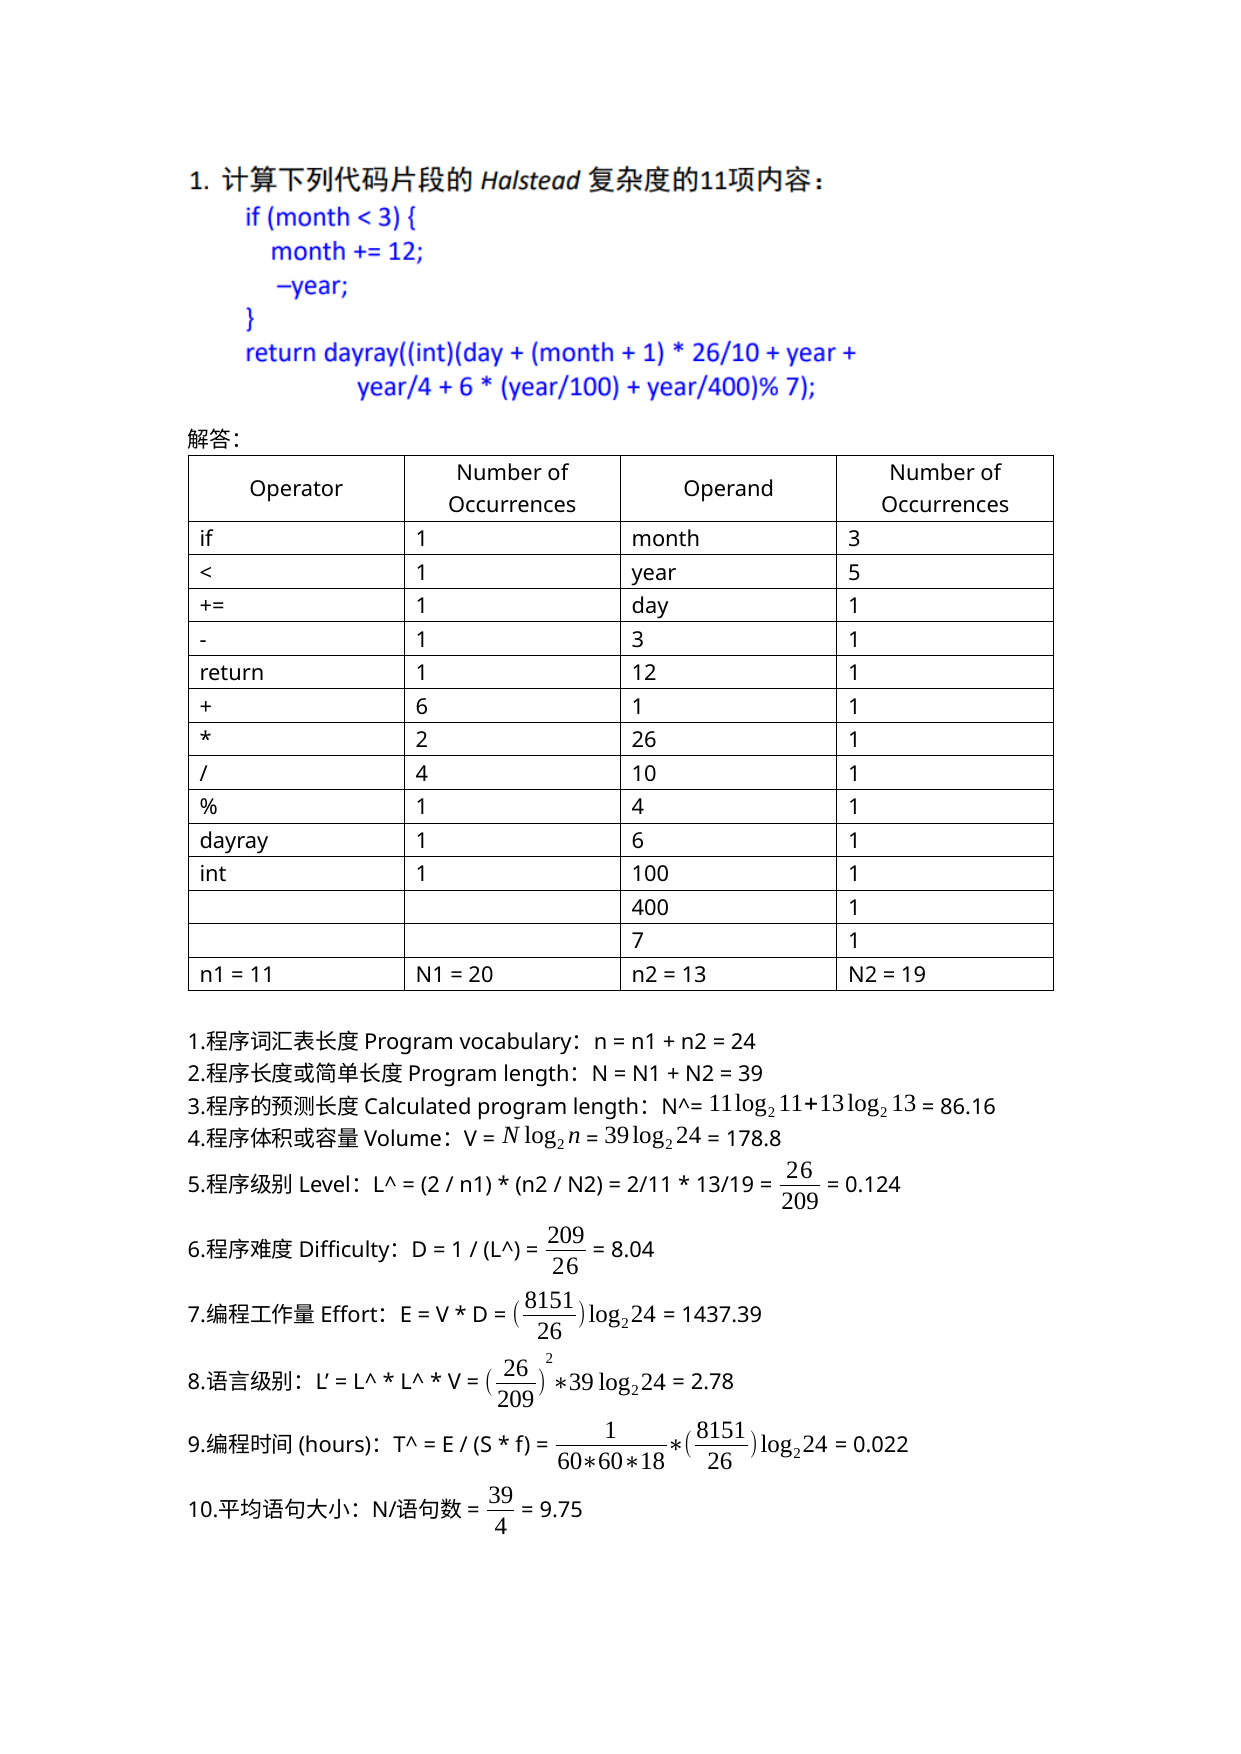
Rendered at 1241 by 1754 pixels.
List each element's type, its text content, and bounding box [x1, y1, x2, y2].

table_cell n2 = 13 [621, 958, 836, 990]
table_cell 1 [837, 891, 1053, 923]
table_cell += [189, 589, 404, 621]
table_cell * [189, 723, 404, 755]
table_cell 1 [405, 522, 620, 554]
table_cell 1 [837, 756, 1053, 789]
text 解答： [187, 422, 1053, 454]
table_cell [189, 891, 404, 923]
table_cell 1 [405, 790, 620, 822]
table_cell 1 [405, 589, 620, 621]
text 9.编程时间 (hours)：T^ = E / (S * f) = = 0.022 [187, 1414, 1053, 1479]
table_cell % [189, 790, 404, 822]
table_cell [189, 924, 404, 957]
table_cell dayray [189, 824, 404, 856]
table_cell 1 [837, 689, 1053, 722]
table_cell 1 [621, 689, 836, 722]
table_cell n1 = 11 [189, 958, 404, 990]
table_cell + [189, 689, 404, 722]
table_cell 6 [405, 689, 620, 722]
table_cell 1 [405, 824, 620, 856]
table_cell 1 [405, 857, 620, 889]
table_cell 1 [837, 622, 1053, 655]
table_cell 7 [621, 924, 836, 957]
table_cell [405, 924, 620, 957]
table_cell 1 [837, 723, 1053, 755]
table_cell 2 [405, 723, 620, 755]
table_cell / [189, 756, 404, 789]
text 1.程序词汇表长度 Program vocabulary：n = n1 + n2 = 24 [187, 1024, 1053, 1056]
table_cell 3 [837, 522, 1053, 554]
table_cell 1 [837, 790, 1053, 822]
table_cell 4 [405, 756, 620, 789]
table_cell 3 [621, 622, 836, 655]
table_cell 1 [837, 589, 1053, 621]
table_cell 26 [621, 723, 836, 755]
table_cell 5 [837, 555, 1053, 588]
table_cell int [189, 857, 404, 889]
table_cell if [189, 522, 404, 554]
table_cell 1 [405, 622, 620, 655]
text 3.程序的预测长度 Calculated program length：N^= = 86.16 [187, 1089, 1053, 1121]
text 4.程序体积或容量 Volume：V = = = 178.8 [187, 1121, 1053, 1154]
table_cell 1 [405, 656, 620, 688]
table_cell N2 = 19 [837, 958, 1053, 990]
table_cell 4 [621, 790, 836, 822]
table_header Number of Occurrences [837, 456, 1053, 521]
table_cell day [621, 589, 836, 621]
table_cell N1 = 20 [405, 958, 620, 990]
table_header Operator [189, 456, 404, 521]
table_cell [405, 891, 620, 923]
table_cell 1 [837, 824, 1053, 856]
table_cell 400 [621, 891, 836, 923]
table_cell month [621, 522, 836, 554]
table_cell 100 [621, 857, 836, 889]
table_cell 1 [837, 924, 1053, 957]
table_header Operand [621, 456, 836, 521]
table_cell return [189, 656, 404, 688]
text 2.程序长度或简单长度 Program length：N = N1 + N2 = 39 [187, 1056, 1053, 1089]
text 8.语言级别：L’ = L^ * L^ * V = = 2.78 [187, 1349, 1053, 1414]
table_cell 10 [621, 756, 836, 789]
text 10.平均语句大小：N/语句数 = = 9.75 [187, 1479, 1053, 1544]
text 5.程序级别 Level：L^ = (2 / n1) * (n2 / N2) = 2/11 * 13/19 = = 0.124 [187, 1154, 1053, 1219]
table_cell 6 [621, 824, 836, 856]
table_cell < [189, 555, 404, 588]
text 7.编程工作量 Effort：E = V * D = = 1437.39 [187, 1284, 1053, 1349]
table_cell 1 [837, 656, 1053, 688]
table_cell year [621, 555, 836, 588]
table_cell 1 [837, 857, 1053, 889]
text 6.程序难度 Difficulty：D = 1 / (L^) = = 8.04 [187, 1219, 1053, 1284]
table_cell 1 [405, 555, 620, 588]
table_header Number of Occurrences [405, 456, 620, 521]
table_cell - [189, 622, 404, 655]
table_cell 12 [621, 656, 836, 688]
